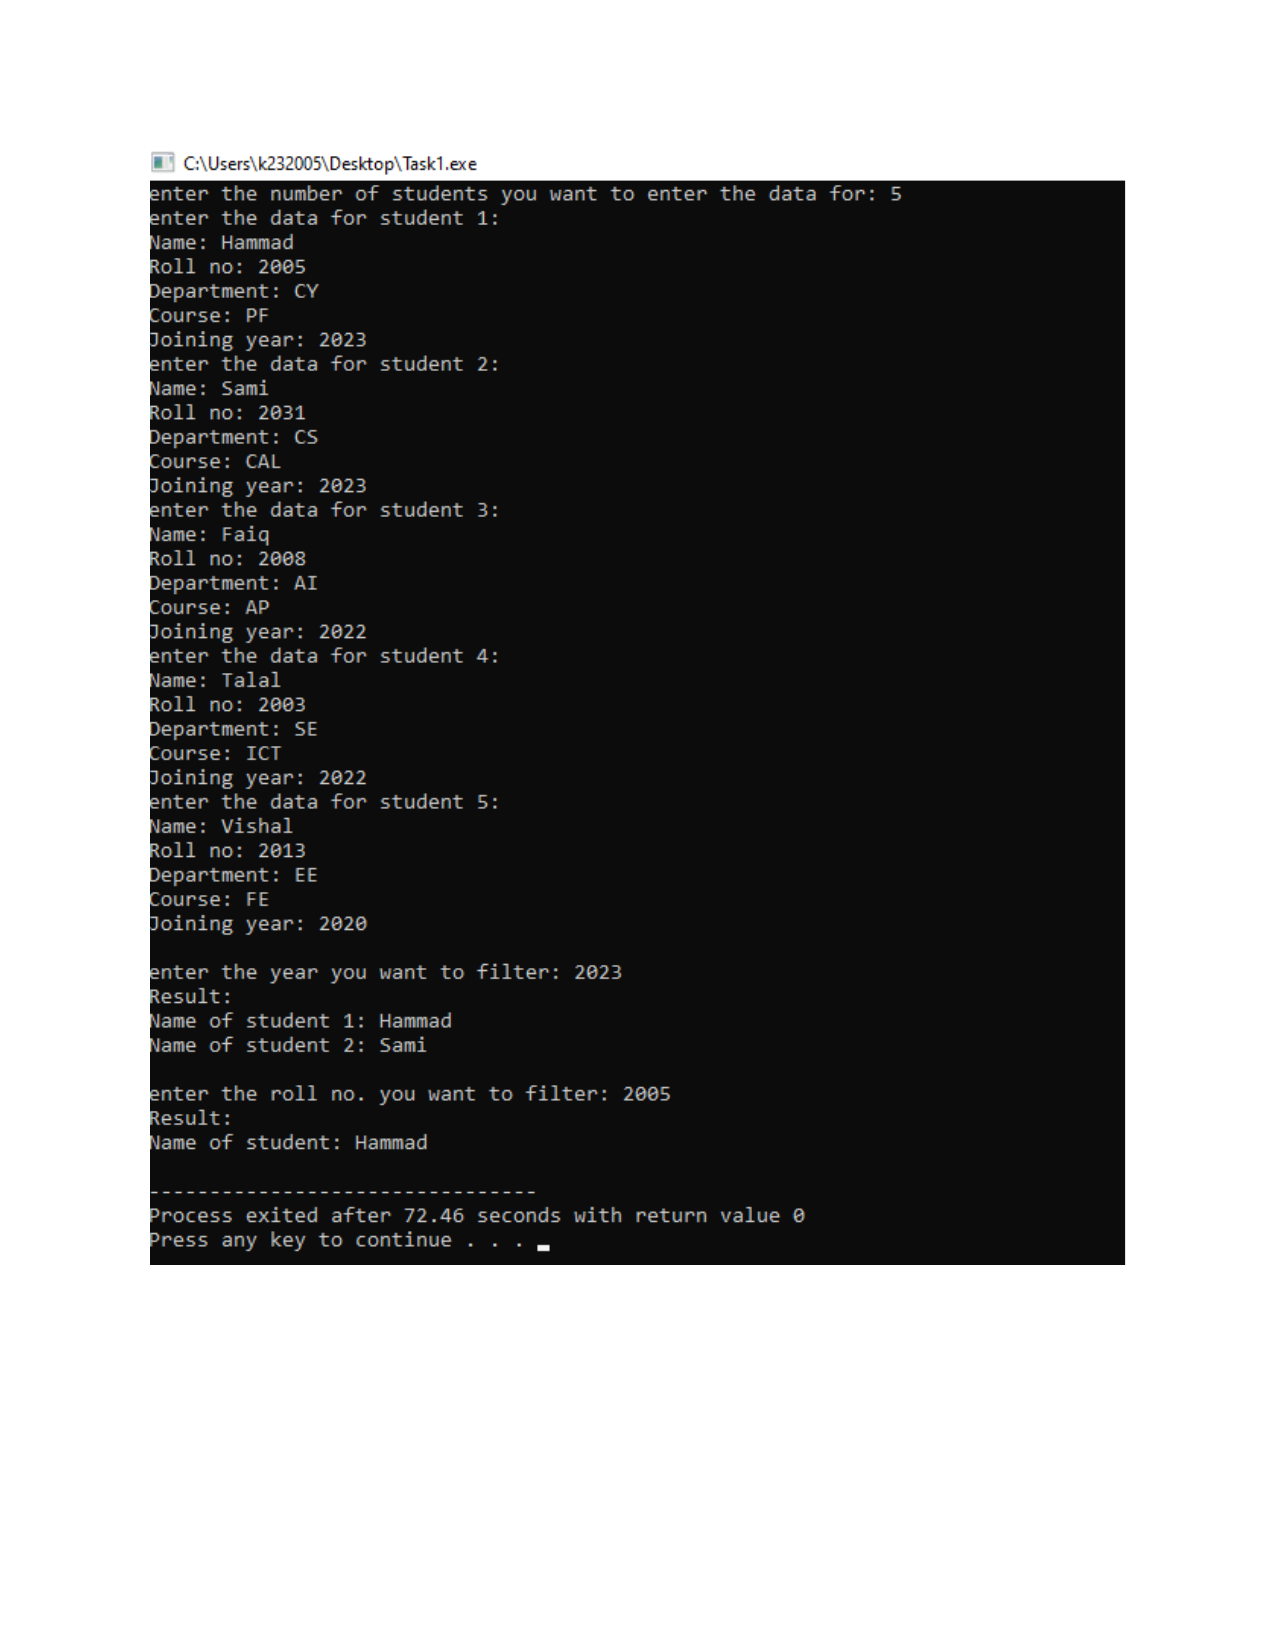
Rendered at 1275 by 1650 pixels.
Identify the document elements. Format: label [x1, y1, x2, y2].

picture [150, 150, 1125, 1265]
